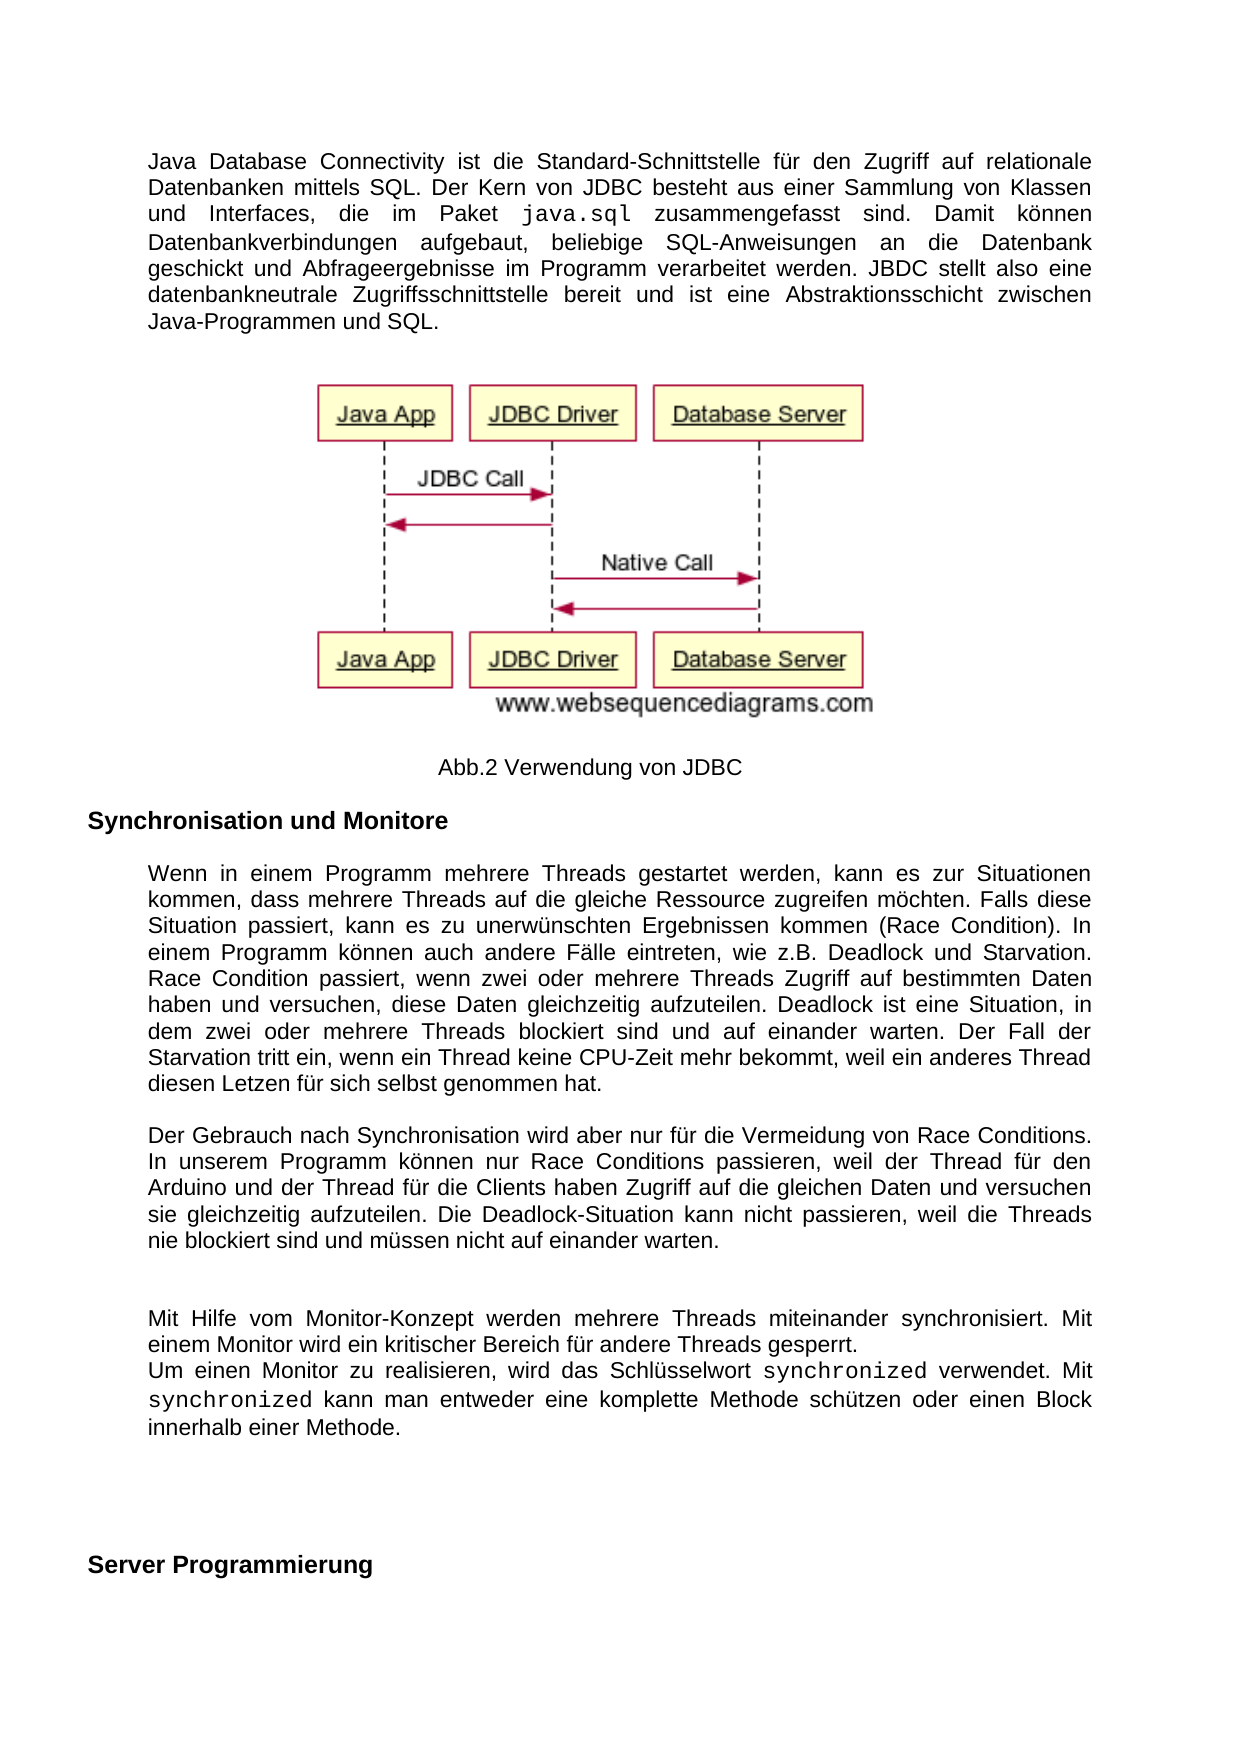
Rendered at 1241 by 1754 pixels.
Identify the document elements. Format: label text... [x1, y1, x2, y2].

text Um einen Monitor zu realisieren, wird das Schlüsselwort synchronized verwendet. Mit synchronized kann man entweder eine komplette Methode schützen oder einen Block innerhalb einer Methode. [148, 1357, 1093, 1441]
text Server Programmierung [87, 1550, 1093, 1579]
text Wenn in einem Programm mehrere Threads gestartet werden, kann es zur Situationen kommen, dass mehrere Threads auf die gleiche Ressource zugreifen möchten. Falls diese Situation passiert, kann es zu unerwünschten Ergebnissen kommen (Race Condition). In einem Programm können auch andere Fälle eintreten, wie z.B. Deadlock und Starvation. Race Condition passiert, wenn zwei oder mehrere Threads Zugriff auf bestimmten Daten haben und versuchen, diese Daten gleichzeitig aufzuteilen. Deadlock ist eine Situation, in dem zwei oder mehrere Threads blockiert sind und auf einander warten. Der Fall der Starvation tritt ein, wenn ein Thread keine CPU-Zeit mehr bekommt, weil ein anderes Thread diesen Letzen für sich selbst genommen hat. [148, 859, 1093, 1097]
text Java Database Connectivity ist die Standard-Schnittstelle für den Zugriff auf relationale Datenbanken mittels SQL. Der Kern von JDBC besteht aus einer Sammlung von Klassen und Interfaces, die im Paket java.sql zusammengefasst sind. Damit können Datenbankverbindungen aufgebaut, beliebige SQL-Anweisungen an die Datenbank geschickt und Abfrageergebnisse im Programm verarbeitet werden. JBDC stellt also eine datenbankneutrale Zugriffsschnittstelle bereit und ist eine Abstraktionsschicht zwischen Java-Programmen und SQL. [87, 148, 1093, 334]
picture [291, 359, 889, 730]
text Mit Hilfe vom Monitor-Konzept werden mehrere Threads miteinander synchronisiert. Mit einem Monitor wird ein kritischer Bereich für andere Threads gesperrt. [148, 1305, 1093, 1357]
text Synchronisation und Monitore [87, 806, 1093, 834]
text Der Gebrauch nach Synchronisation wird aber nur für die Vermeidung von Race Conditions. In unserem Programm können nur Race Conditions passieren, weil der Thread für den Arduino und der Thread für die Clients haben Zugriff auf die gleichen Daten und versuchen sie gleichzeitig aufzuteilen. Die Deadlock-Situation kann nicht passieren, weil die Threads nie blockiert sind und müssen nicht auf einander warten. [148, 1122, 1093, 1253]
text Abb.2 Verwendung von JDBC [87, 754, 1093, 781]
